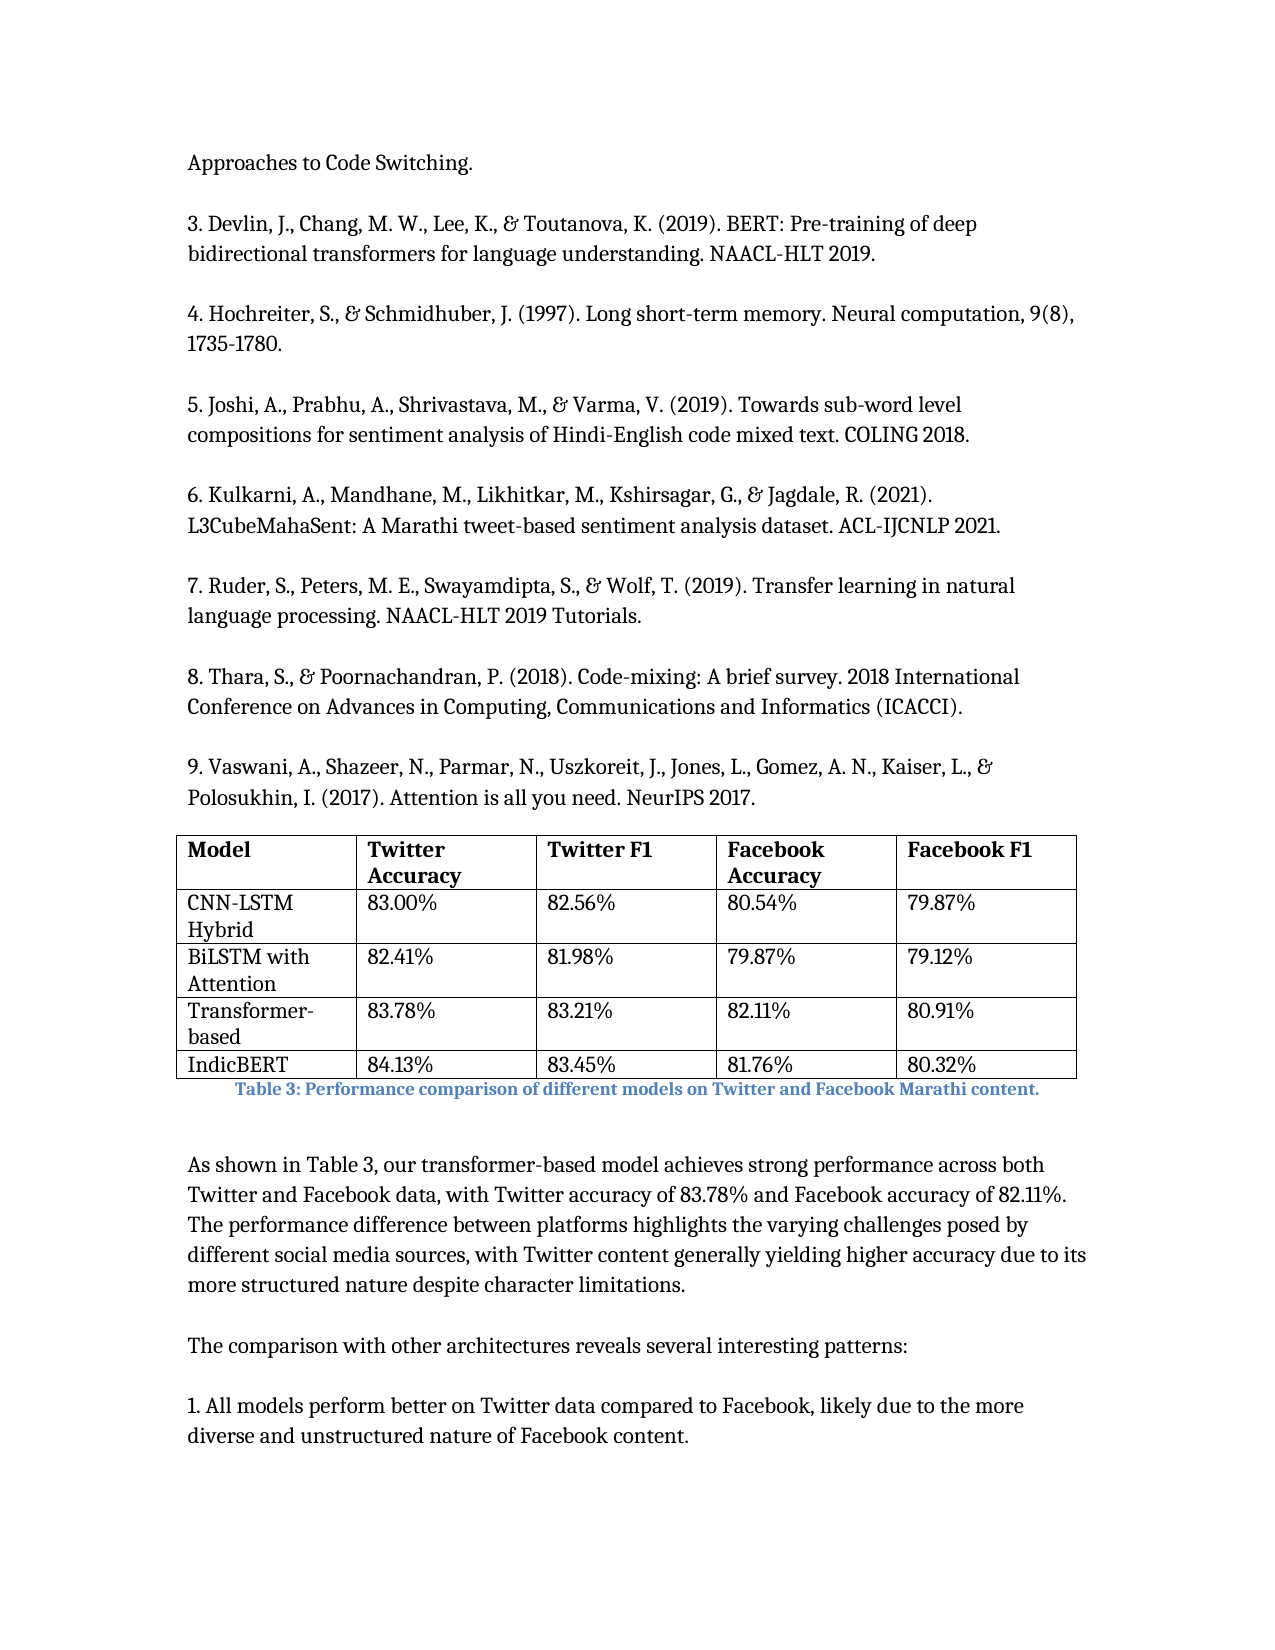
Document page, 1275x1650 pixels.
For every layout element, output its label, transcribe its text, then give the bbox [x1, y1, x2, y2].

table_header Twitter Accuracy [357, 836, 536, 889]
table_cell 83.21% [537, 998, 716, 1050]
table_header Twitter F1 [537, 836, 716, 889]
table_cell IndicBERT [177, 1051, 356, 1078]
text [187, 1121, 1087, 1480]
table_cell 83.45% [537, 1051, 716, 1078]
table_cell 80.32% [897, 1051, 1076, 1078]
table_cell 79.12% [897, 944, 1076, 997]
table_cell CNN-LSTM Hybrid [177, 890, 356, 943]
table_cell 80.91% [897, 998, 1076, 1050]
table_cell 83.78% [357, 998, 536, 1050]
table_cell 81.76% [717, 1051, 896, 1078]
table_cell 79.87% [897, 890, 1076, 943]
table_cell 81.98% [537, 944, 716, 997]
table_cell Transformer-based [177, 998, 356, 1050]
table_cell BiLSTM with Attention [177, 944, 356, 997]
table_header Model [177, 836, 356, 889]
table_cell 82.11% [717, 998, 896, 1050]
table_cell 80.54% [717, 890, 896, 943]
table_header Facebook F1 [897, 836, 1076, 889]
text Table 3: Performance comparison of different models on Twitter and Facebook Marathi content. [187, 1079, 1087, 1100]
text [187, 150, 1087, 811]
table_cell 84.13% [357, 1051, 536, 1078]
table_header Facebook Accuracy [717, 836, 896, 889]
table_cell 83.00% [357, 890, 536, 943]
table_cell 82.41% [357, 944, 536, 997]
table_cell 79.87% [717, 944, 896, 997]
table_cell 82.56% [537, 890, 716, 943]
